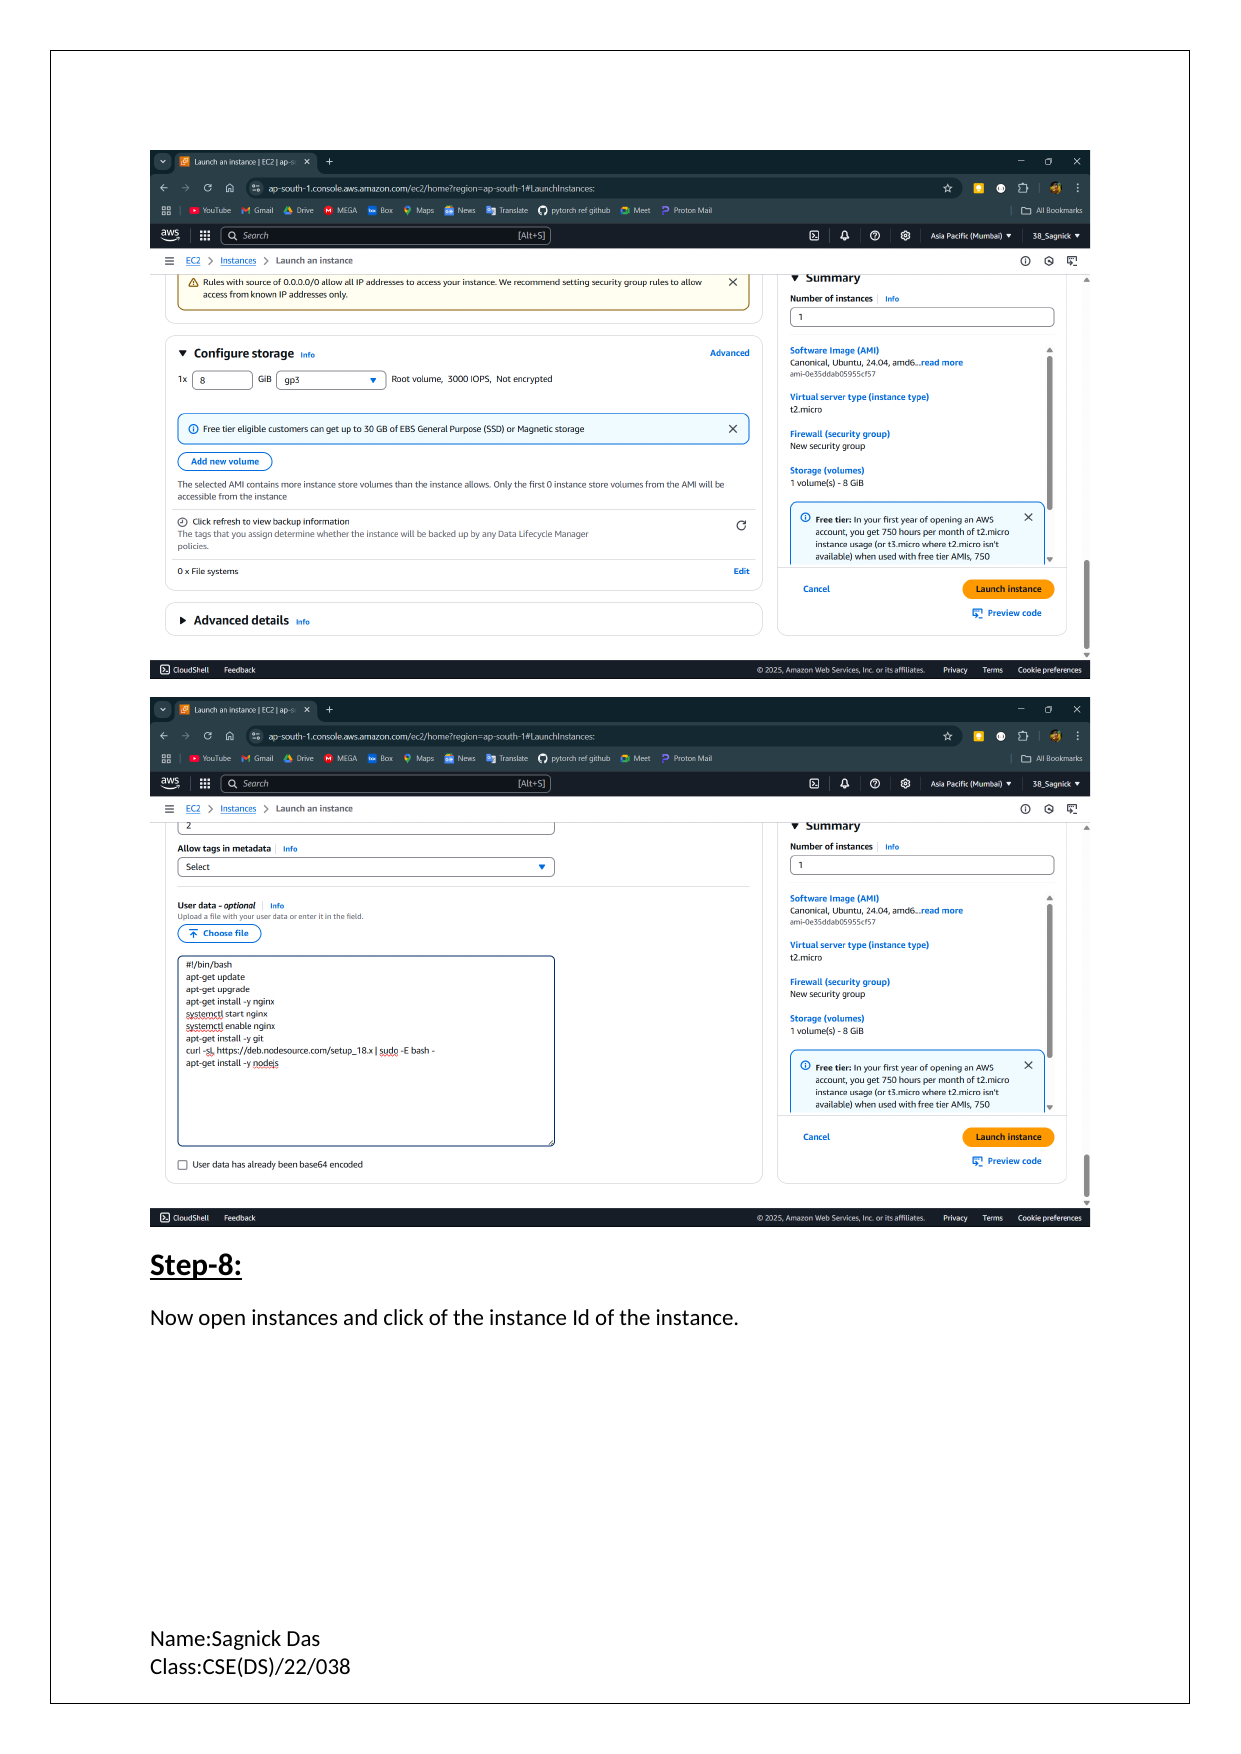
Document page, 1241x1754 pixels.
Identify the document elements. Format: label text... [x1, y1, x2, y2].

picture [150, 697, 1091, 1227]
text Step-8: [150, 1245, 1090, 1283]
picture [150, 150, 1091, 679]
text Now open instances and click of the instance Id of the instance. [150, 1303, 1090, 1331]
